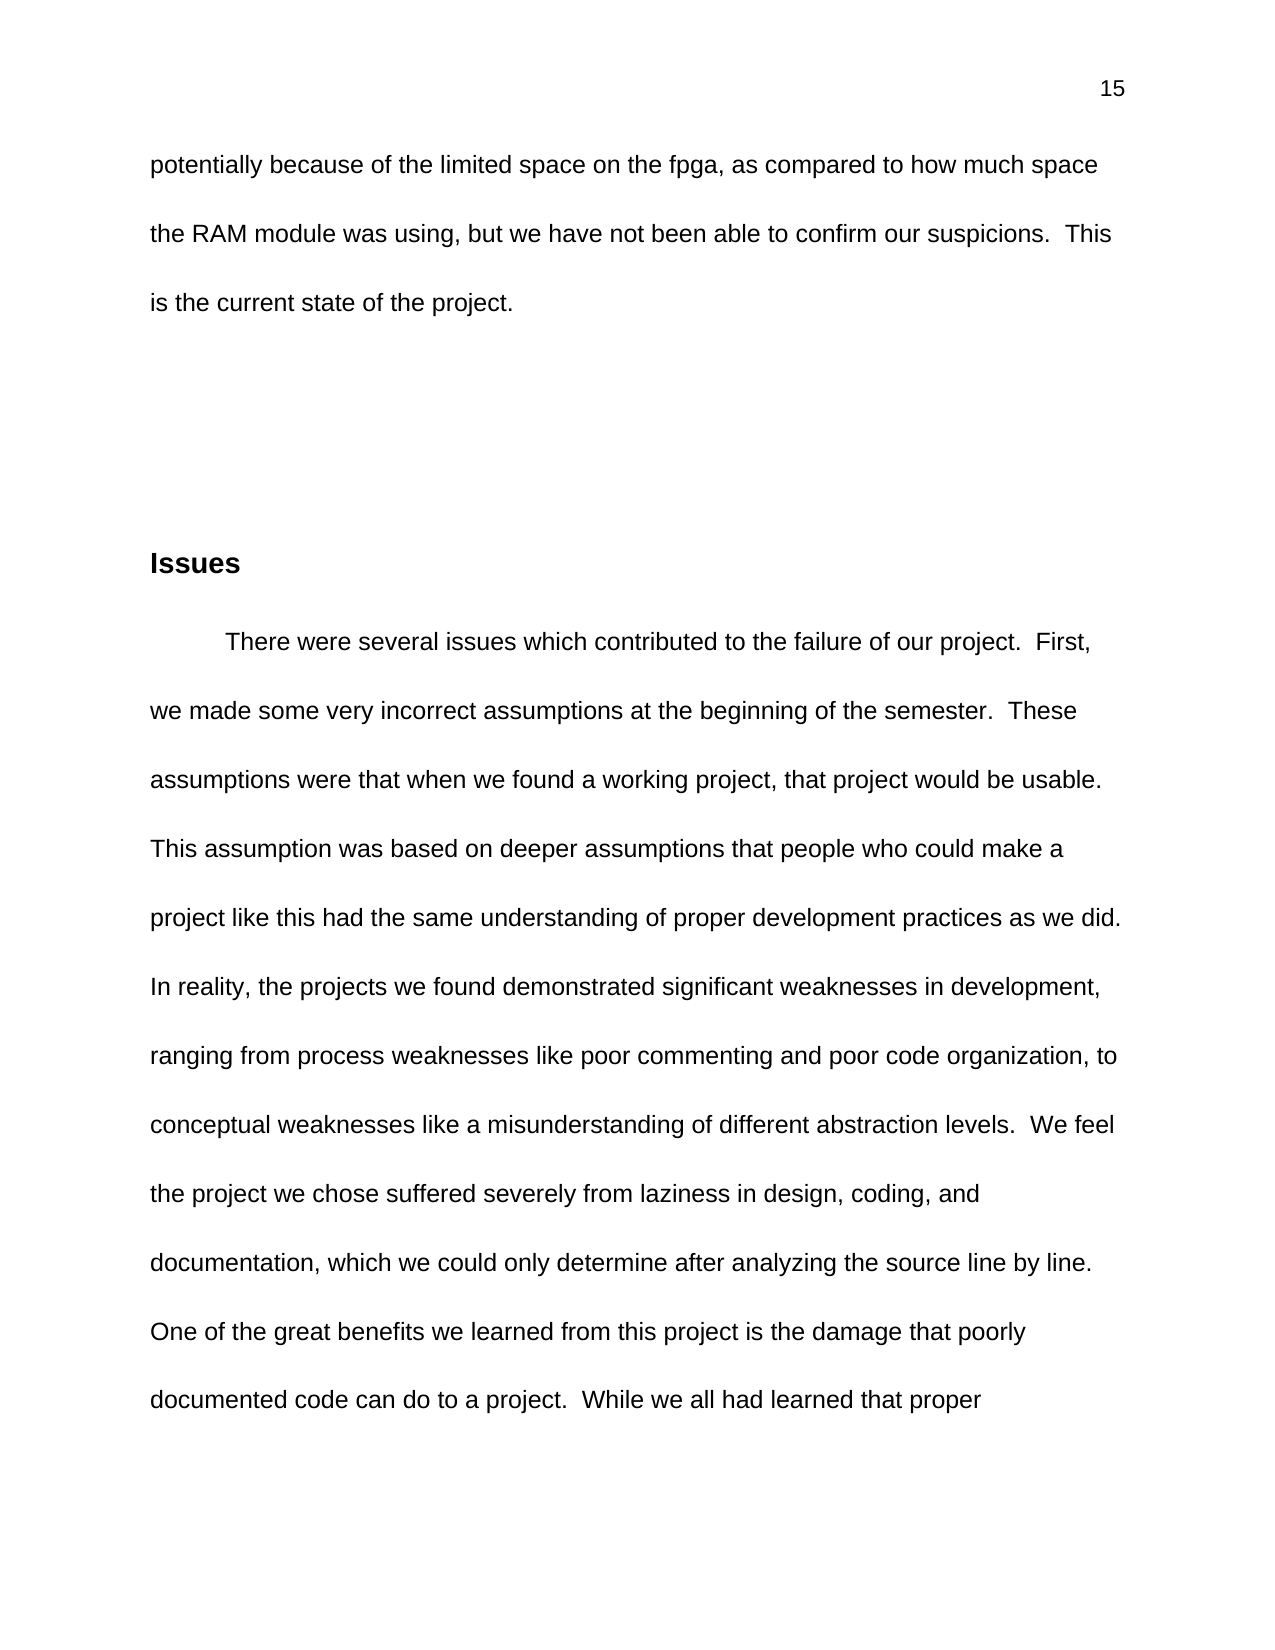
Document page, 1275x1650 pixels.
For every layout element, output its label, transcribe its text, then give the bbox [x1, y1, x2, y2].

text Issues [150, 547, 1125, 580]
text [150, 150, 1125, 317]
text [150, 627, 1125, 1414]
